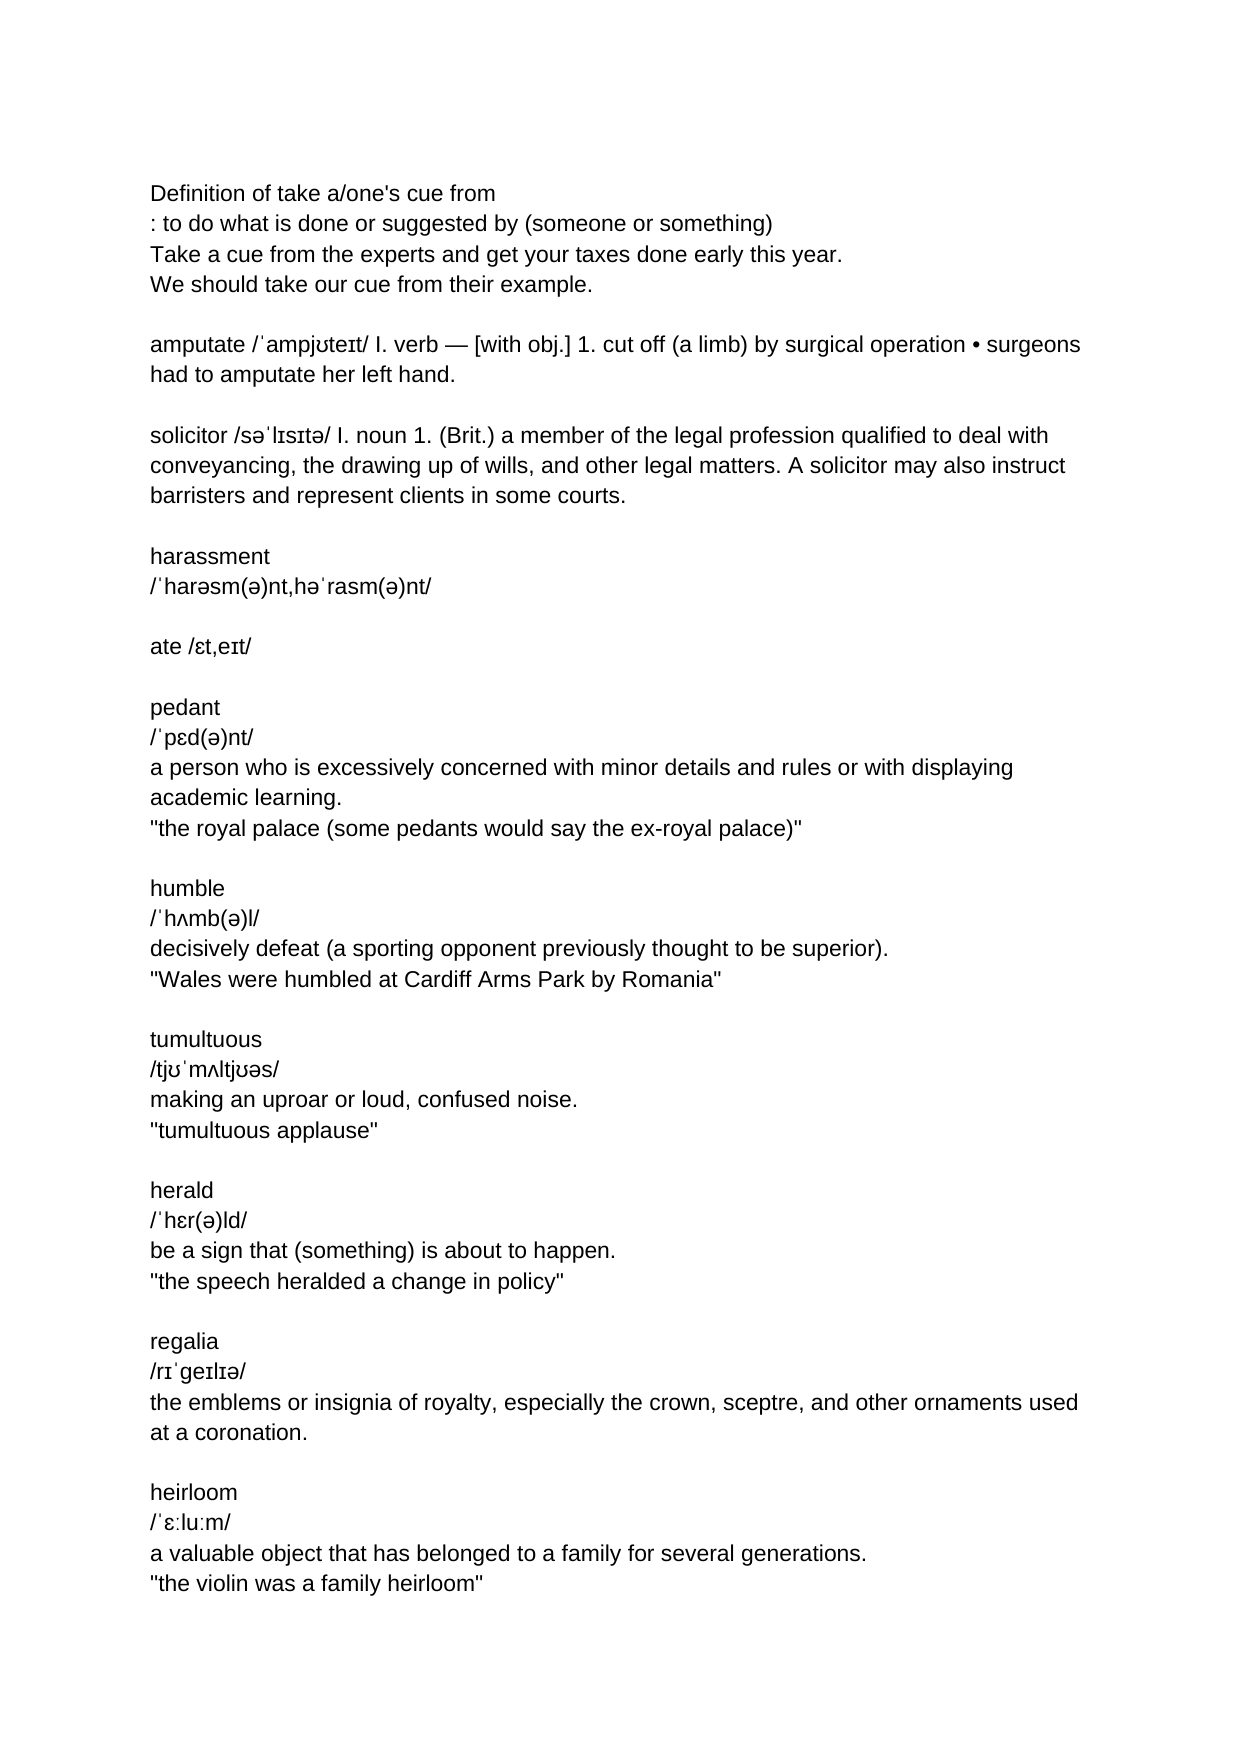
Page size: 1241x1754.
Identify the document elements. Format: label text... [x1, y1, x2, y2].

text /ˈhʌmb(ə)l/ [150, 905, 1090, 932]
text a person who is excessively concerned with minor details and rules or with displaying academic learning. [150, 754, 1090, 811]
text /tjʊˈmʌltjʊəs/ [150, 1056, 1090, 1083]
text decisively defeat (a sporting opponent previously thought to be superior). [150, 935, 1090, 962]
text the emblems or insignia of royalty, especially the crown, sceptre, and other ornaments used at a coronation. [150, 1388, 1090, 1445]
text heirloom [150, 1479, 1090, 1506]
text amputate /ˈampjʊteɪt/ I. verb — [with obj.] 1. cut off (a limb) by surgical operation • surgeons had to amputate her left hand. [150, 331, 1090, 388]
text pedant [150, 694, 1090, 720]
text harassment [150, 543, 1090, 569]
text be a sign that (something) is about to happen. [150, 1237, 1090, 1264]
text /ˈpɛd(ə)nt/ [150, 724, 1090, 750]
text We should take our cue from their example. [150, 271, 1090, 297]
text /ˈɛːluːm/ [150, 1509, 1090, 1536]
text /ˈhɛr(ə)ld/ [150, 1207, 1090, 1234]
text "the royal palace (some pedants would say the ex-royal palace)" [150, 814, 1090, 841]
text Take a cue from the experts and get your taxes done early this year. [150, 241, 1090, 267]
text "Wales were humbled at Cardiff Arms Park by Romania" [150, 966, 1090, 992]
text ate /ɛt,eɪt/ [150, 633, 1090, 660]
text herald [150, 1177, 1090, 1203]
text "the speech heralded a change in policy" [150, 1268, 1090, 1294]
text solicitor /səˈlɪsɪtə/ I. noun 1. (Brit.) a member of the legal profession qualified to deal with conveyancing, the drawing up of wills, and other legal matters. A solicitor may also instruct barristers and represent clients in some courts. [150, 422, 1090, 509]
text "tumultuous applause" [150, 1117, 1090, 1143]
text a valuable object that has belonged to a family for several generations. [150, 1539, 1090, 1566]
text tumultuous [150, 1026, 1090, 1052]
text humble [150, 875, 1090, 901]
text /ˈharəsm(ə)nt,həˈrasm(ə)nt/ [150, 573, 1090, 599]
text making an uproar or loud, confused noise. [150, 1086, 1090, 1113]
text "the violin was a family heirloom" [150, 1570, 1090, 1596]
text regalia [150, 1328, 1090, 1354]
text : to do what is done or suggested by (someone or something) [150, 210, 1090, 237]
text /rɪˈɡeɪlɪə/ [150, 1358, 1090, 1385]
text Definition of take a/one's cue from [150, 180, 1090, 207]
